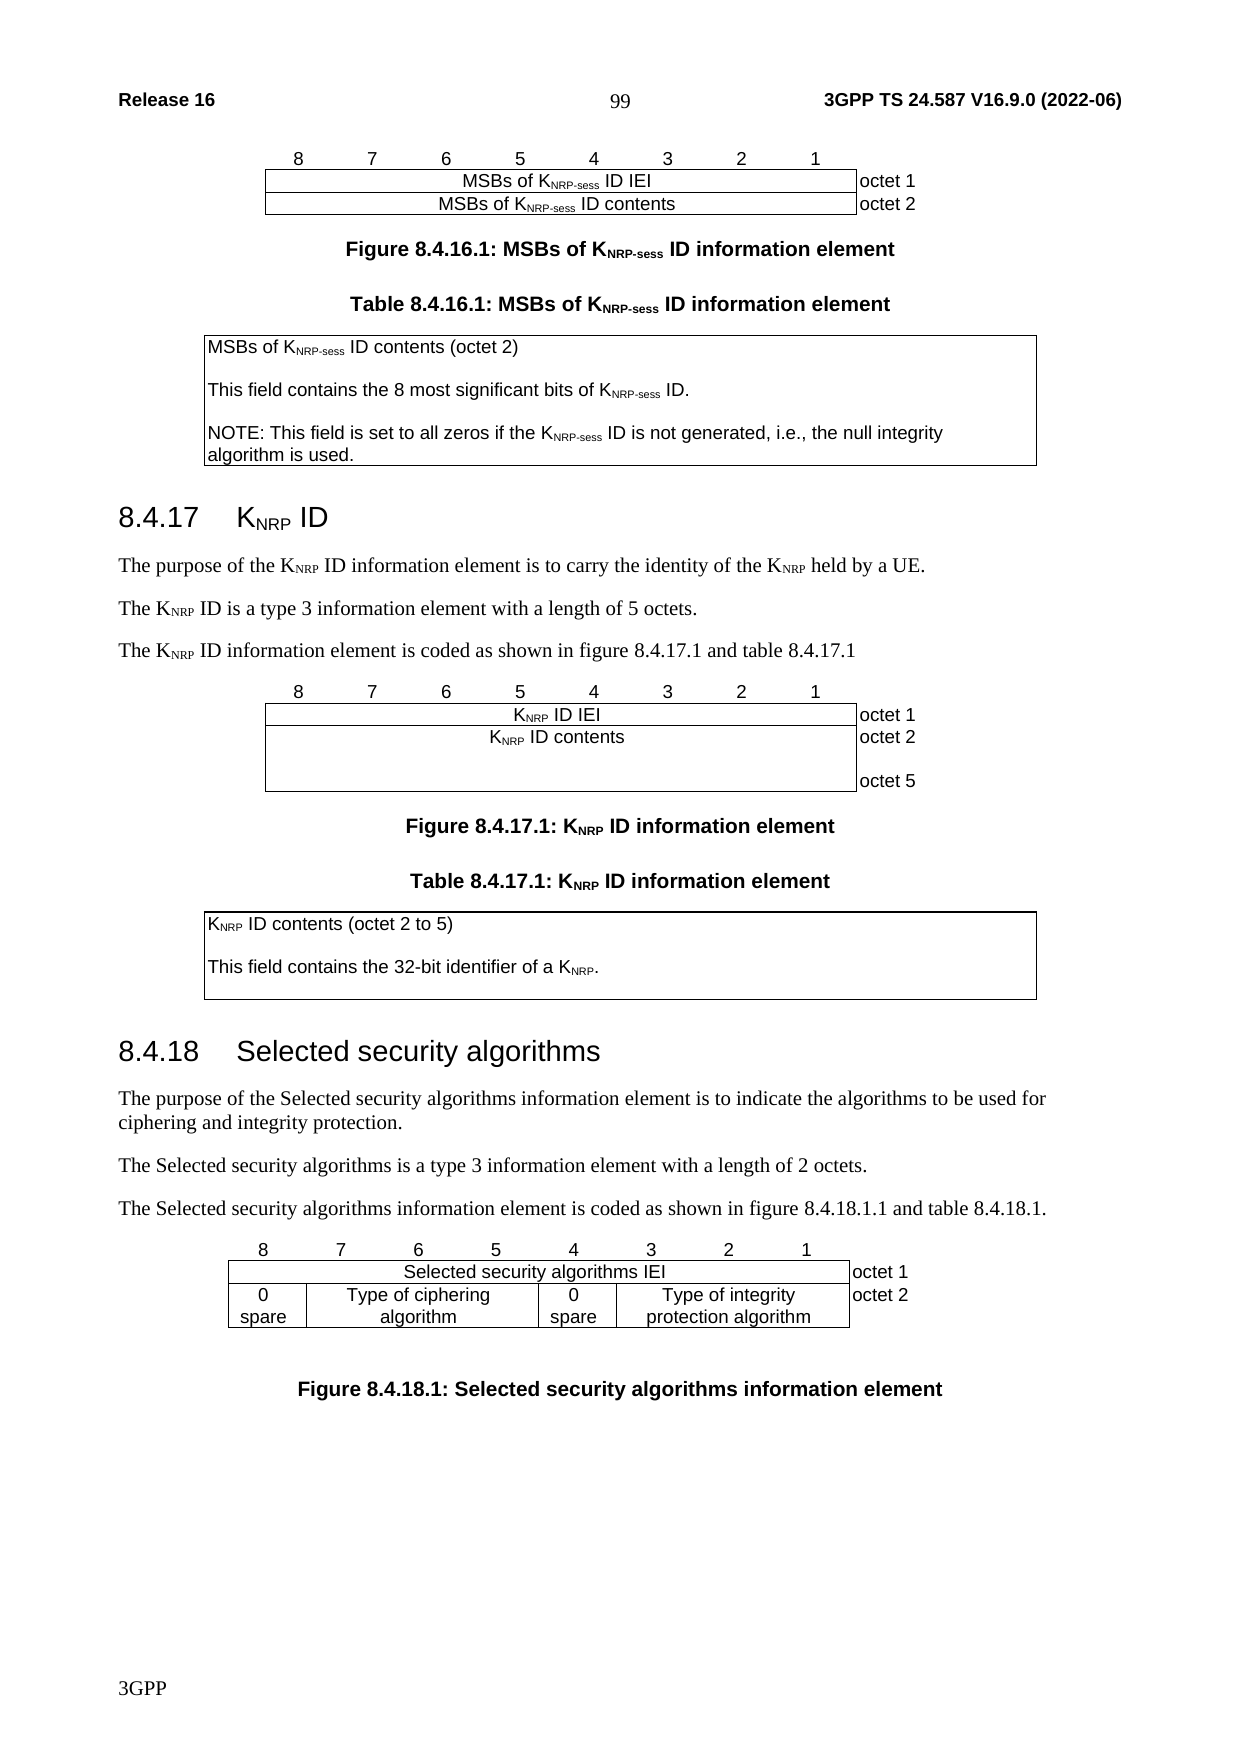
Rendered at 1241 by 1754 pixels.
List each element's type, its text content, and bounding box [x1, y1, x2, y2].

text The Selected security algorithms is a type 3 information element with a length of 2 octets. [118, 1153, 1122, 1177]
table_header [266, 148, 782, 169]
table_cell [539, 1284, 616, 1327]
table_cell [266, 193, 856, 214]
text Figure 8.4.16.1: MSBs of KNRP-sess ID information element [118, 237, 1122, 261]
text The KNRP ID information element is coded as shown in figure 8.4.17.1 and table 8.4.17.1 [118, 638, 1122, 662]
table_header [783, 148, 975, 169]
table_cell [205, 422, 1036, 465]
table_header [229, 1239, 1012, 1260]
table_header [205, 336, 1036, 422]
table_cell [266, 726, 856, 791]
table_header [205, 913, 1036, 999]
text The Selected security algorithms information element is coded as shown in figure 8.4.18.1.1 and table 8.4.18.1. [118, 1196, 1122, 1220]
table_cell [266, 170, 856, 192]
text Table 8.4.16.1: MSBs of KNRP-sess ID information element [118, 292, 1122, 316]
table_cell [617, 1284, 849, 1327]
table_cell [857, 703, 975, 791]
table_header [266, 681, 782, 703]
text The KNRP ID is a type 3 information element with a length of 5 octets. [118, 595, 1122, 619]
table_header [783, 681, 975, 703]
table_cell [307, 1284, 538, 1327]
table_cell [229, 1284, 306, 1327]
text Figure 8.4.17.1: KNRP ID information element [118, 813, 1122, 837]
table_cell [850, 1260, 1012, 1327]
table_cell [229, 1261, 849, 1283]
text The purpose of the Selected security algorithms information element is to indicate the algorithms to be used for ciphering and integrity protection. [118, 1086, 1122, 1134]
text The purpose of the KNRP ID information element is to carry the identity of the KNRP held by a UE. [118, 553, 1122, 577]
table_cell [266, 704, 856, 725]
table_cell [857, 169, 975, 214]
text Figure 8.4.18.1: Selected security algorithms information element [118, 1377, 1122, 1401]
subtitle 8.4.17 KNRP ID [118, 500, 1122, 534]
text Table 8.4.17.1: KNRP ID information element [118, 869, 1122, 893]
subtitle 8.4.18 Selected security algorithms [118, 1034, 1122, 1067]
